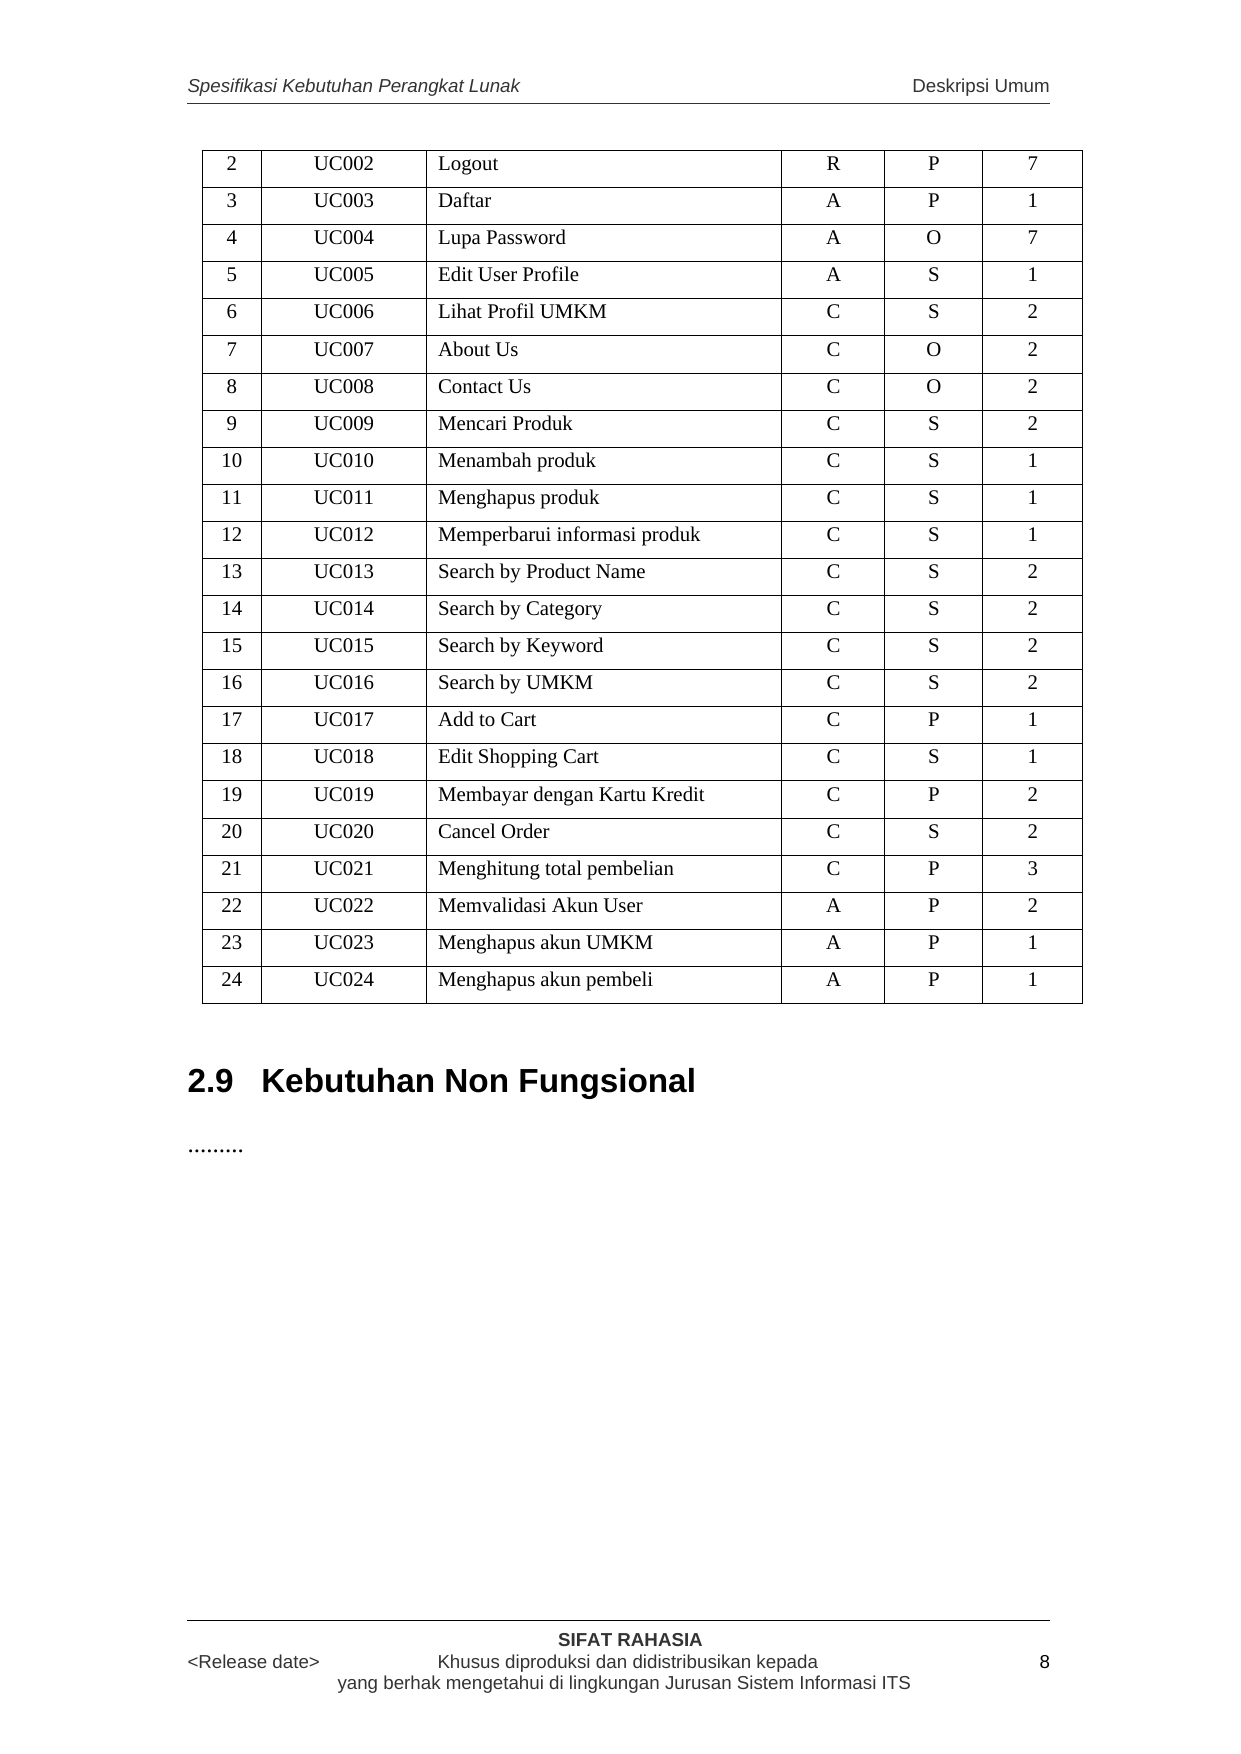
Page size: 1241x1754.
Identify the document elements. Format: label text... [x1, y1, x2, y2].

table_cell R [782, 151, 884, 187]
table_cell UC022 [262, 893, 426, 929]
table_cell C [782, 336, 884, 372]
table_cell P [885, 967, 982, 1003]
table_cell UC024 [262, 967, 426, 1003]
table_cell 21 [203, 856, 261, 892]
table_cell C [782, 744, 884, 780]
table_cell 9 [203, 411, 261, 447]
table_cell C [782, 411, 884, 447]
table_cell P [885, 188, 982, 224]
table_cell C [782, 670, 884, 706]
table_cell Search by Keyword [427, 633, 781, 669]
table_cell 23 [203, 930, 261, 966]
table_cell Menghapus produk [427, 485, 781, 521]
table_cell C [782, 559, 884, 595]
table_cell C [782, 448, 884, 484]
table_cell S [885, 633, 982, 669]
text ......... [187, 1129, 1053, 1157]
table_cell Mencari Produk [427, 411, 781, 447]
table_cell UC008 [262, 374, 426, 409]
table_cell 10 [203, 448, 261, 484]
table_cell 7 [983, 225, 1082, 261]
table_cell Search by Product Name [427, 559, 781, 595]
table_cell 2 [983, 596, 1082, 632]
table_cell 8 [203, 374, 261, 409]
table_cell 1 [983, 262, 1082, 298]
table_cell 24 [203, 967, 261, 1003]
table_cell C [782, 856, 884, 892]
table_cell 7 [203, 336, 261, 372]
table_cell C [782, 522, 884, 558]
table_cell O [885, 336, 982, 372]
table_cell 3 [203, 188, 261, 224]
table_cell C [782, 707, 884, 743]
table_cell 2 [983, 336, 1082, 372]
table_cell 22 [203, 893, 261, 929]
table_cell 19 [203, 781, 261, 817]
table_cell 5 [203, 262, 261, 298]
table_cell UC020 [262, 819, 426, 854]
table_cell Menambah produk [427, 448, 781, 484]
table_cell S [885, 448, 982, 484]
table_cell P [885, 930, 982, 966]
table_cell UC021 [262, 856, 426, 892]
table_cell 11 [203, 485, 261, 521]
table_cell UC009 [262, 411, 426, 447]
table_cell UC012 [262, 522, 426, 558]
table_cell Search by Category [427, 596, 781, 632]
table_cell UC005 [262, 262, 426, 298]
table_cell 12 [203, 522, 261, 558]
table_cell Memvalidasi Akun User [427, 893, 781, 929]
table_cell A [782, 225, 884, 261]
table_cell UC018 [262, 744, 426, 780]
table_cell Contact Us [427, 374, 781, 409]
table_cell 18 [203, 744, 261, 780]
table_cell 1 [983, 188, 1082, 224]
table_cell 3 [983, 856, 1082, 892]
table_cell O [885, 225, 982, 261]
table_cell C [782, 633, 884, 669]
table_cell A [782, 893, 884, 929]
table_cell Cancel Order [427, 819, 781, 854]
table_cell Membayar dengan Kartu Kredit [427, 781, 781, 817]
table_cell UC003 [262, 188, 426, 224]
table_cell 6 [203, 299, 261, 335]
table_cell UC019 [262, 781, 426, 817]
table_cell Add to Cart [427, 707, 781, 743]
table_cell 2 [203, 151, 261, 187]
table_cell UC013 [262, 559, 426, 595]
table_cell UC004 [262, 225, 426, 261]
table_cell 16 [203, 670, 261, 706]
table_cell S [885, 744, 982, 780]
table_cell UC016 [262, 670, 426, 706]
table_cell O [885, 374, 982, 409]
table_cell P [885, 707, 982, 743]
table_cell UC011 [262, 485, 426, 521]
table_cell Lihat Profil UMKM [427, 299, 781, 335]
table_cell About Us [427, 336, 781, 372]
table_cell UC007 [262, 336, 426, 372]
table_cell 1 [983, 967, 1082, 1003]
table_cell S [885, 411, 982, 447]
table_cell 1 [983, 930, 1082, 966]
table_cell Edit User Profile [427, 262, 781, 298]
table_cell 17 [203, 707, 261, 743]
table_cell S [885, 819, 982, 854]
table_cell P [885, 151, 982, 187]
table_cell UC002 [262, 151, 426, 187]
table_cell A [782, 262, 884, 298]
table_cell 13 [203, 559, 261, 595]
table_cell C [782, 299, 884, 335]
table_cell Lupa Password [427, 225, 781, 261]
table_cell C [782, 596, 884, 632]
table_cell 1 [983, 522, 1082, 558]
table_cell 2 [983, 374, 1082, 409]
table_cell C [782, 819, 884, 854]
table_cell 2 [983, 559, 1082, 595]
table_cell 1 [983, 744, 1082, 780]
table_cell C [782, 485, 884, 521]
table_cell S [885, 299, 982, 335]
table_cell A [782, 930, 884, 966]
table_cell Search by UMKM [427, 670, 781, 706]
table_cell UC010 [262, 448, 426, 484]
table_cell S [885, 596, 982, 632]
subtitle Kebutuhan Non Fungsional [187, 1061, 1053, 1100]
table_cell Daftar [427, 188, 781, 224]
table_cell UC023 [262, 930, 426, 966]
table_cell 1 [983, 707, 1082, 743]
table_cell P [885, 893, 982, 929]
table_cell 14 [203, 596, 261, 632]
table_cell UC015 [262, 633, 426, 669]
table_cell A [782, 188, 884, 224]
table_cell 7 [983, 151, 1082, 187]
table_cell S [885, 670, 982, 706]
table_cell 1 [983, 485, 1082, 521]
table_cell S [885, 522, 982, 558]
table_cell P [885, 856, 982, 892]
table_cell Edit Shopping Cart [427, 744, 781, 780]
table_cell 2 [983, 781, 1082, 817]
table_cell 1 [983, 448, 1082, 484]
table_cell 2 [983, 411, 1082, 447]
table_cell S [885, 262, 982, 298]
table_cell Menghapus akun UMKM [427, 930, 781, 966]
table_cell Memperbarui informasi produk [427, 522, 781, 558]
table_cell P [885, 781, 982, 817]
table_cell 2 [983, 633, 1082, 669]
table_cell Menghitung total pembelian [427, 856, 781, 892]
table_cell C [782, 781, 884, 817]
table_cell 4 [203, 225, 261, 261]
table_cell UC006 [262, 299, 426, 335]
table_cell 20 [203, 819, 261, 854]
table_cell C [782, 374, 884, 409]
table_cell UC014 [262, 596, 426, 632]
table_cell 2 [983, 819, 1082, 854]
table_cell Menghapus akun pembeli [427, 967, 781, 1003]
table_cell 15 [203, 633, 261, 669]
table_cell UC017 [262, 707, 426, 743]
table_cell 2 [983, 670, 1082, 706]
table_cell S [885, 485, 982, 521]
table_cell 2 [983, 299, 1082, 335]
table_cell A [782, 967, 884, 1003]
table_cell 2 [983, 893, 1082, 929]
table_cell Logout [427, 151, 781, 187]
table_cell S [885, 559, 982, 595]
